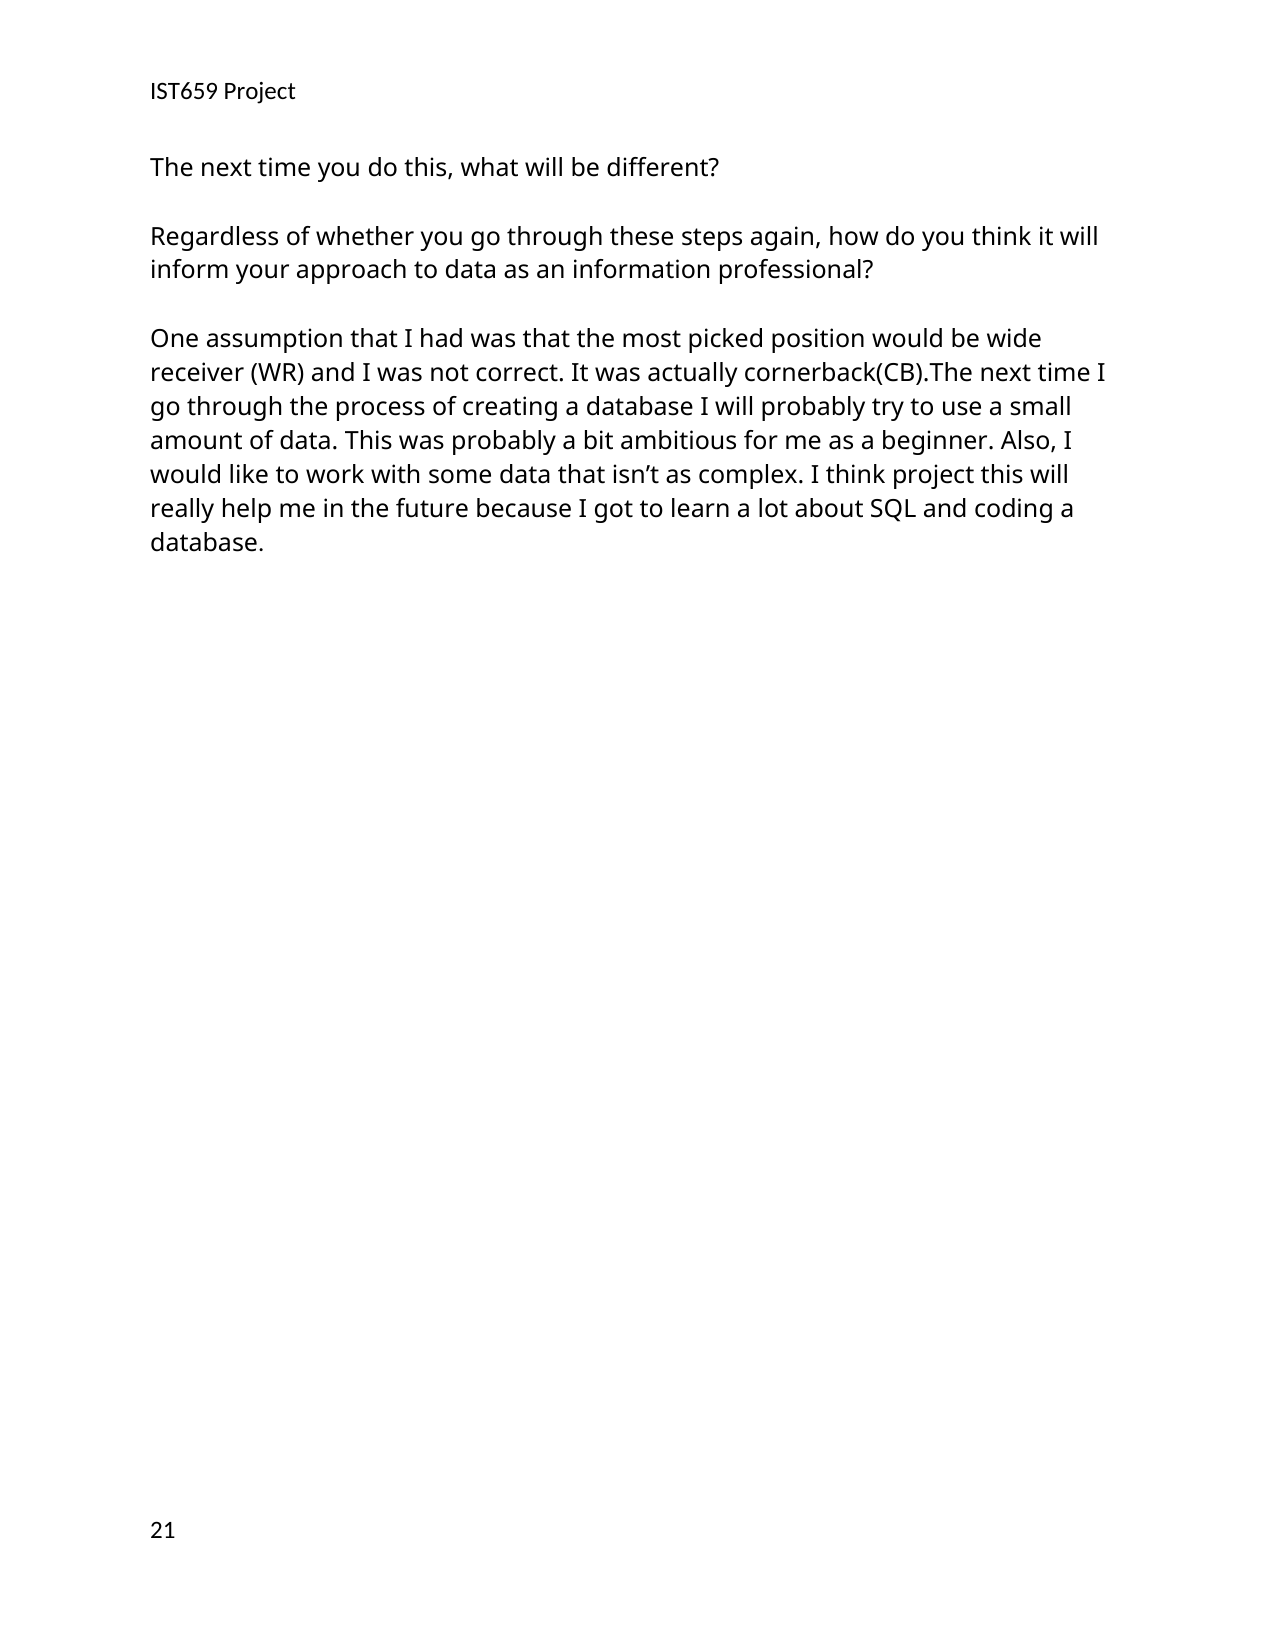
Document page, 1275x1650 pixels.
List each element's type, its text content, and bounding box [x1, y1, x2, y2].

text The next time you do this, what will be different? [150, 150, 1125, 184]
text One assumption that I had was that the most picked position would be wide receiver (WR) and I was not correct. It was actually cornerback(CB).The next time I go through the process of creating a database I will probably try to use a small amount of data. This was probably a bit ambitious for me as a beginner. Also, I would like to work with some data that isn’t as complex. I think project this will really help me in the future because I got to learn a lot about SQL and coding a database. [150, 320, 1125, 559]
text Regardless of whether you go through these steps again, how do you think it will inform your approach to data as an information professional? [150, 218, 1125, 286]
